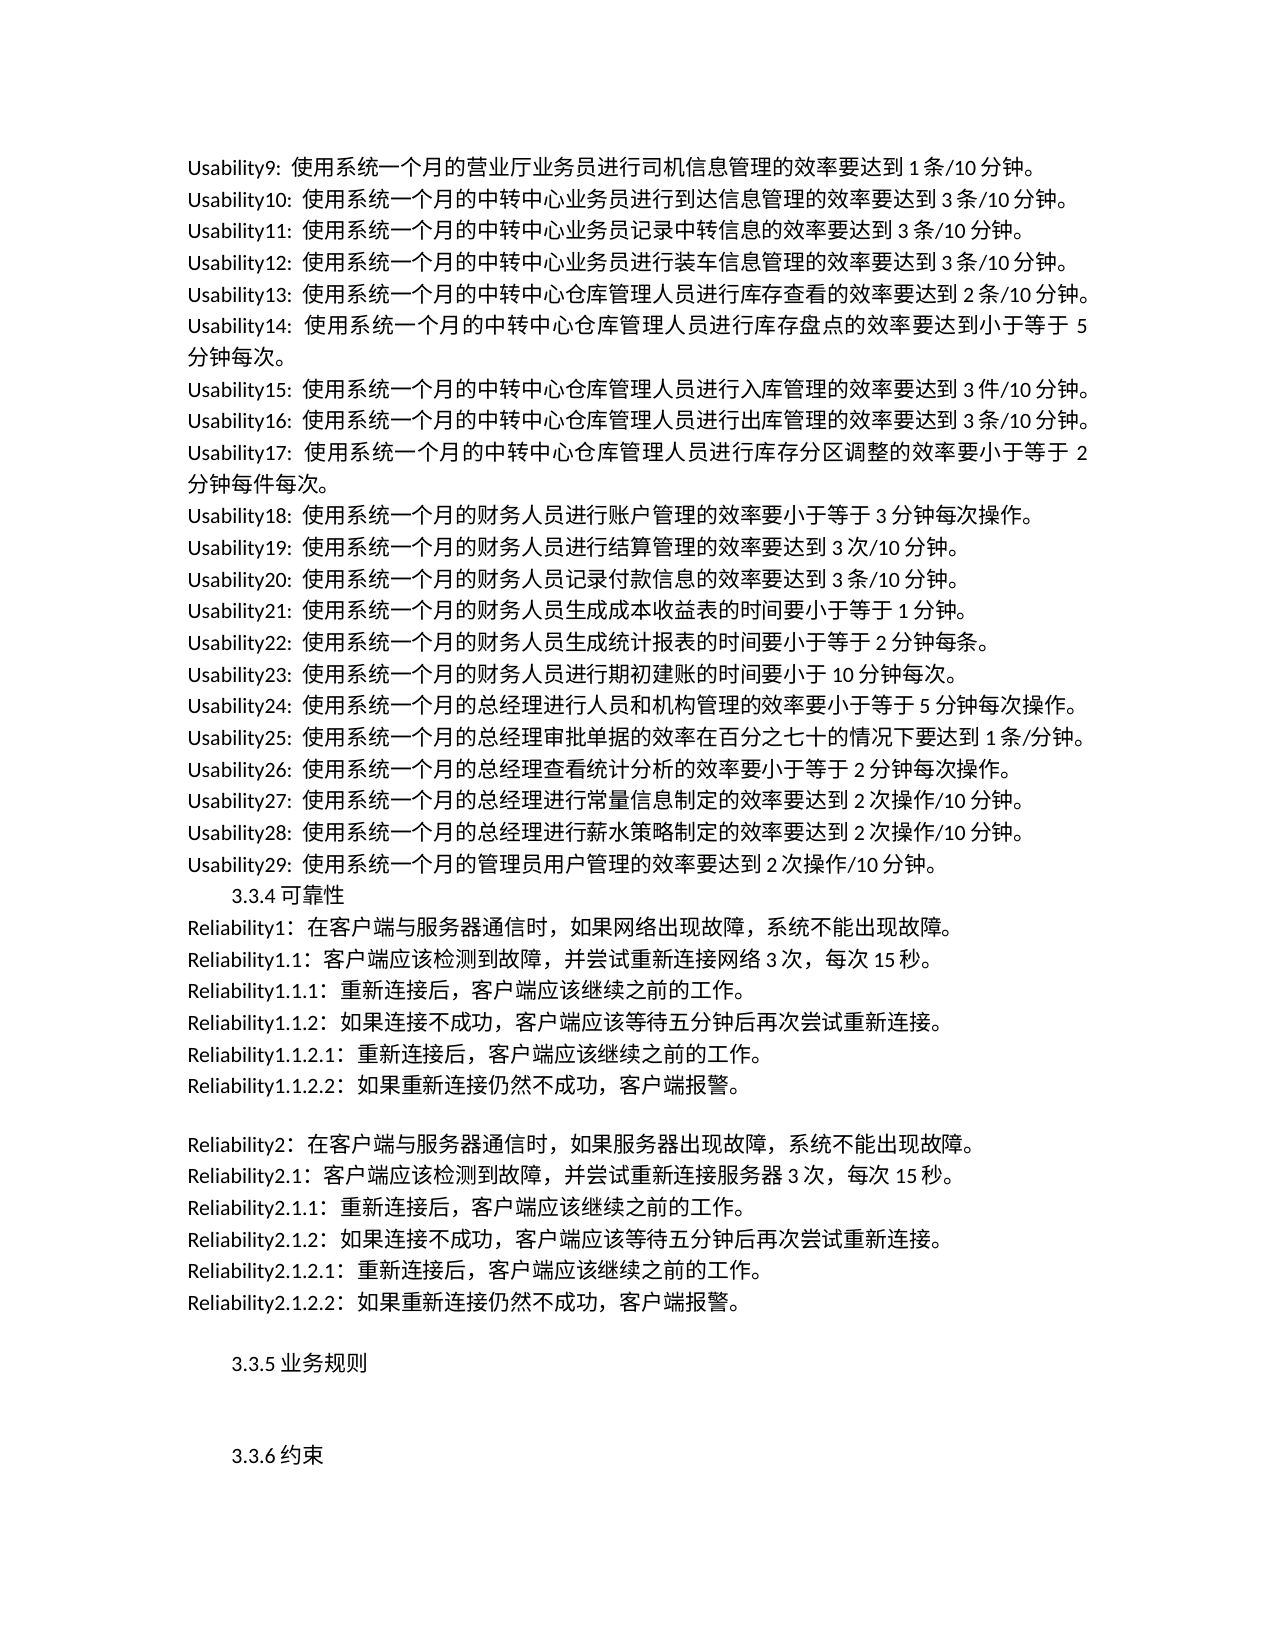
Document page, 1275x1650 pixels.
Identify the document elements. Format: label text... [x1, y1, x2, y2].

text Usability29: 使用系统一个月的管理员用户管理的效率要达到2次操作/10分钟。 [187, 847, 1087, 878]
text Usability24: 使用系统一个月的总经理进行人员和机构管理的效率要小于等于5分钟每次操作。 [187, 688, 1087, 720]
text Usability23: 使用系统一个月的财务人员进行期初建账的时间要小于10分钟每次。 [187, 657, 1087, 688]
text 3.3.6约束 [187, 1438, 1087, 1469]
text Usability11: 使用系统一个月的中转中心业务员记录中转信息的效率要达到3条/10分钟。 [187, 213, 1087, 245]
text Usability12: 使用系统一个月的中转中心业务员进行装车信息管理的效率要达到3条/10分钟。 [187, 245, 1087, 277]
text Usability14: 使用系统一个月的中转中心仓库管理人员进行库存盘点的效率要达到小于等于5分钟每次。 [187, 308, 1087, 372]
text Reliability1.1.2.1：重新连接后，客户端应该继续之前的工作。 [187, 1037, 1087, 1068]
text Usability16: 使用系统一个月的中转中心仓库管理人员进行出库管理的效率要达到3条/10分钟。 [187, 403, 1087, 435]
text Reliability2.1.2.2：如果重新连接仍然不成功，客户端报警。 [187, 1285, 1087, 1317]
text Reliability2.1：客户端应该检测到故障，并尝试重新连接服务器3次，每次15秒。 [187, 1158, 1087, 1190]
text Reliability1.1.1：重新连接后，客户端应该继续之前的工作。 [187, 973, 1087, 1005]
text Usability13: 使用系统一个月的中转中心仓库管理人员进行库存查看的效率要达到2条/10分钟。 [187, 277, 1087, 308]
text Reliability2.1.1：重新连接后，客户端应该继续之前的工作。 [187, 1190, 1087, 1222]
text Usability22: 使用系统一个月的财务人员生成统计报表的时间要小于等于2分钟每条。 [187, 625, 1087, 657]
text Reliability1.1.2.2：如果重新连接仍然不成功，客户端报警。 [187, 1068, 1087, 1100]
text Usability26: 使用系统一个月的总经理查看统计分析的效率要小于等于2分钟每次操作。 [187, 752, 1087, 783]
text Usability21: 使用系统一个月的财务人员生成成本收益表的时间要小于等于1分钟。 [187, 593, 1087, 625]
text Usability18: 使用系统一个月的财务人员进行账户管理的效率要小于等于3分钟每次操作。 [187, 498, 1087, 530]
text Usability9: 使用系统一个月的营业厅业务员进行司机信息管理的效率要达到1条/10分钟。 [187, 150, 1087, 182]
text Usability27: 使用系统一个月的总经理进行常量信息制定的效率要达到2次操作/10分钟。 [187, 783, 1087, 815]
text Reliability2.1.2.1：重新连接后，客户端应该继续之前的工作。 [187, 1253, 1087, 1285]
text Usability28: 使用系统一个月的总经理进行薪水策略制定的效率要达到2次操作/10分钟。 [187, 815, 1087, 847]
text Reliability2.1.2：如果连接不成功，客户端应该等待五分钟后再次尝试重新连接。 [187, 1222, 1087, 1253]
text Usability10: 使用系统一个月的中转中心业务员进行到达信息管理的效率要达到3条/10分钟。 [187, 182, 1087, 213]
text 3.3.4可靠性 [187, 878, 1087, 910]
text Reliability1：在客户端与服务器通信时，如果网络出现故障，系统不能出现故障。 [187, 910, 1087, 942]
text Reliability1.1.2：如果连接不成功，客户端应该等待五分钟后再次尝试重新连接。 [187, 1005, 1087, 1037]
text Usability15: 使用系统一个月的中转中心仓库管理人员进行入库管理的效率要达到3件/10分钟。 [187, 372, 1087, 403]
text Usability25: 使用系统一个月的总经理审批单据的效率在百分之七十的情况下要达到1条/分钟。 [187, 720, 1087, 752]
text Usability19: 使用系统一个月的财务人员进行结算管理的效率要达到3次/10分钟。 [187, 530, 1087, 562]
text Reliability2：在客户端与服务器通信时，如果服务器出现故障，系统不能出现故障。 [187, 1127, 1087, 1158]
text Usability17: 使用系统一个月的中转中心仓库管理人员进行库存分区调整的效率要小于等于2分钟每件每次。 [187, 435, 1087, 498]
text 3.3.5 业务规则 [187, 1346, 1087, 1378]
text Reliability1.1：客户端应该检测到故障，并尝试重新连接网络3次，每次15秒。 [187, 942, 1087, 973]
text Usability20: 使用系统一个月的财务人员记录付款信息的效率要达到3条/10分钟。 [187, 562, 1087, 593]
